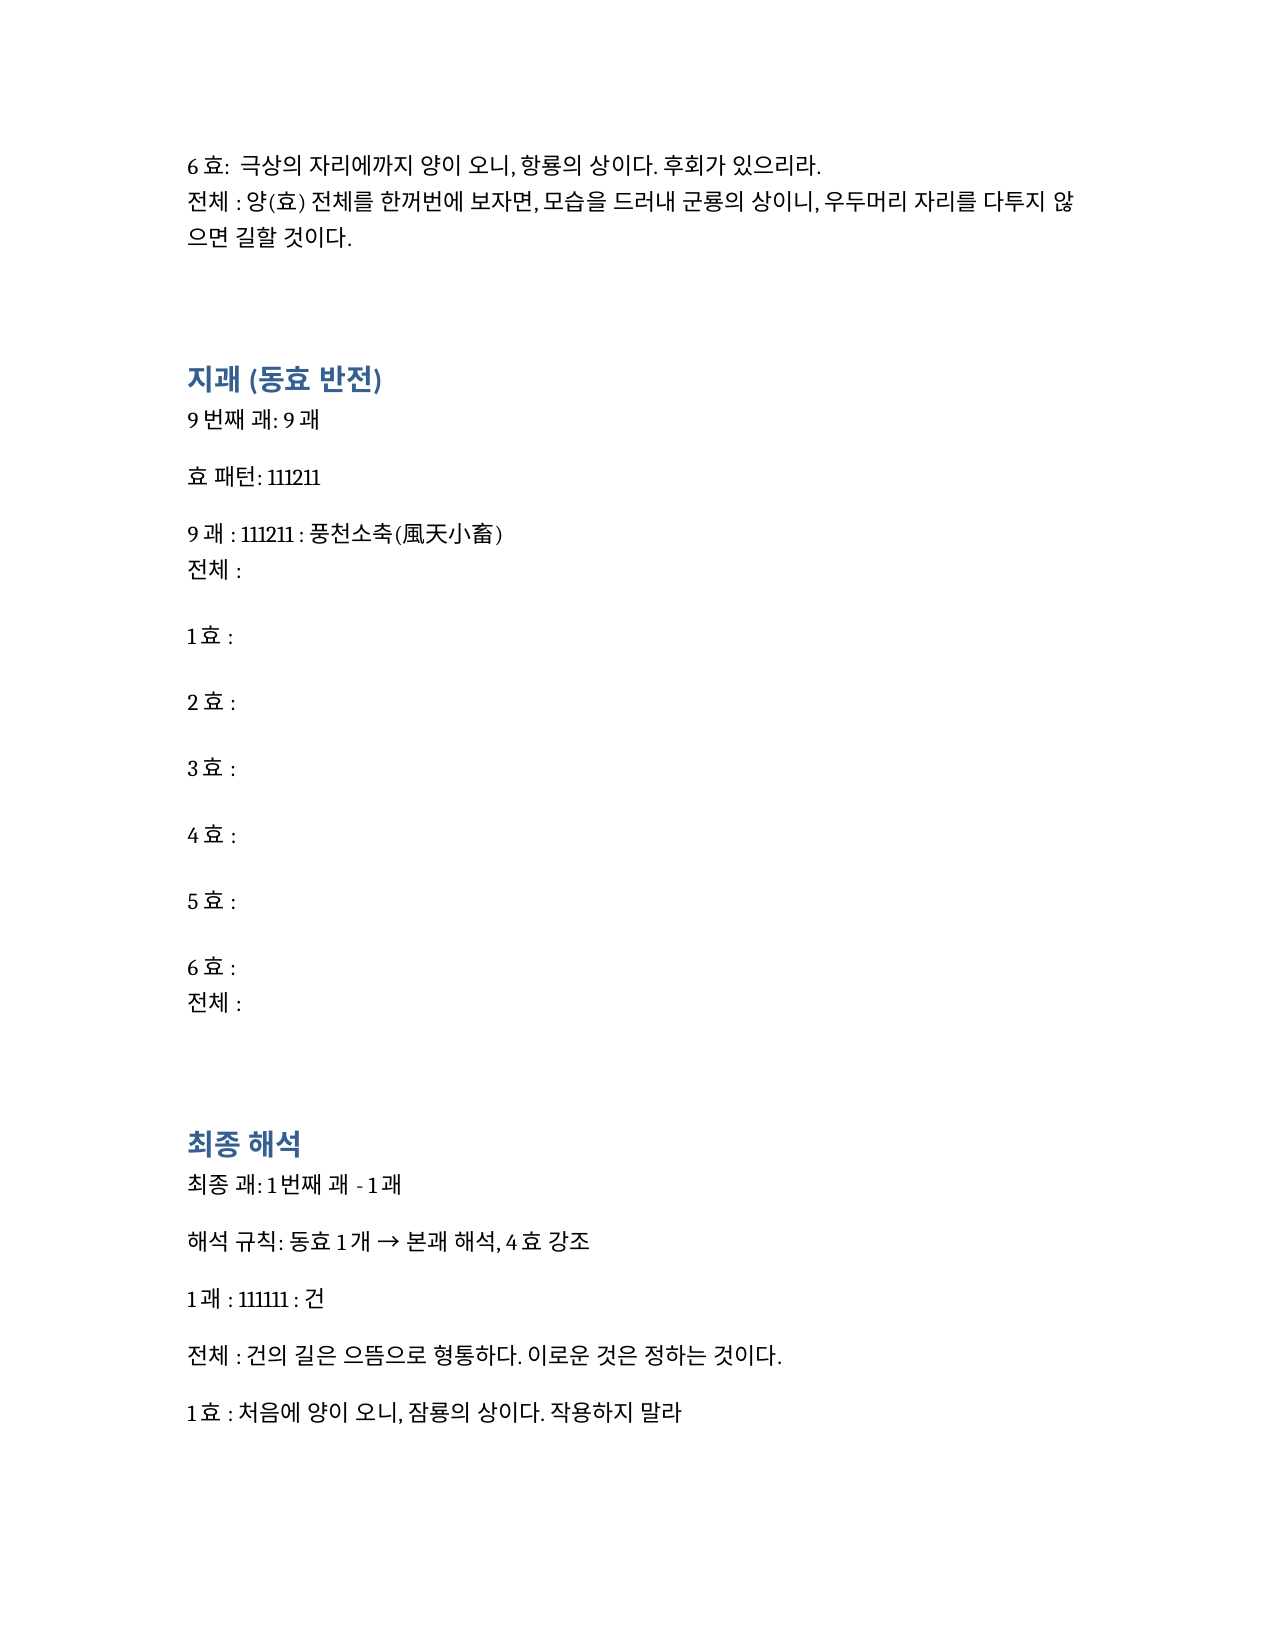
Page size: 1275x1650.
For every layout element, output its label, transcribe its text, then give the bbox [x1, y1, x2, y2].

text 최종 괘: 1번째 괘 - 1괘 [187, 1169, 1087, 1201]
text 9괘 : 111211 : 풍천소축(風天小畜) 전체 : 1효 : 2효 : 3효 : 4효 : 5효 : 6효 : 전체 : [187, 518, 1087, 1018]
text 9번째 괘: 9괘 [187, 404, 1087, 436]
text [187, 150, 1087, 253]
text 전체 : 건의 길은 으뜸으로 형통하다. 이로운 것은 정하는 것이다. [187, 1340, 1087, 1371]
subtitle 지괘 (동효 반전) [187, 359, 1087, 398]
subtitle 최종 해석 [187, 1124, 1087, 1163]
text 1괘 : 111111 : 건 [187, 1283, 1087, 1314]
text 1효 : 처음에 양이 오니, 잠룡의 상이다. 작용하지 말라 [187, 1396, 1087, 1428]
text 효 패턴: 111211 [187, 461, 1087, 492]
text 해석 규칙: 동효 1개 → 본괘 해석, 4효 강조 [187, 1226, 1087, 1257]
